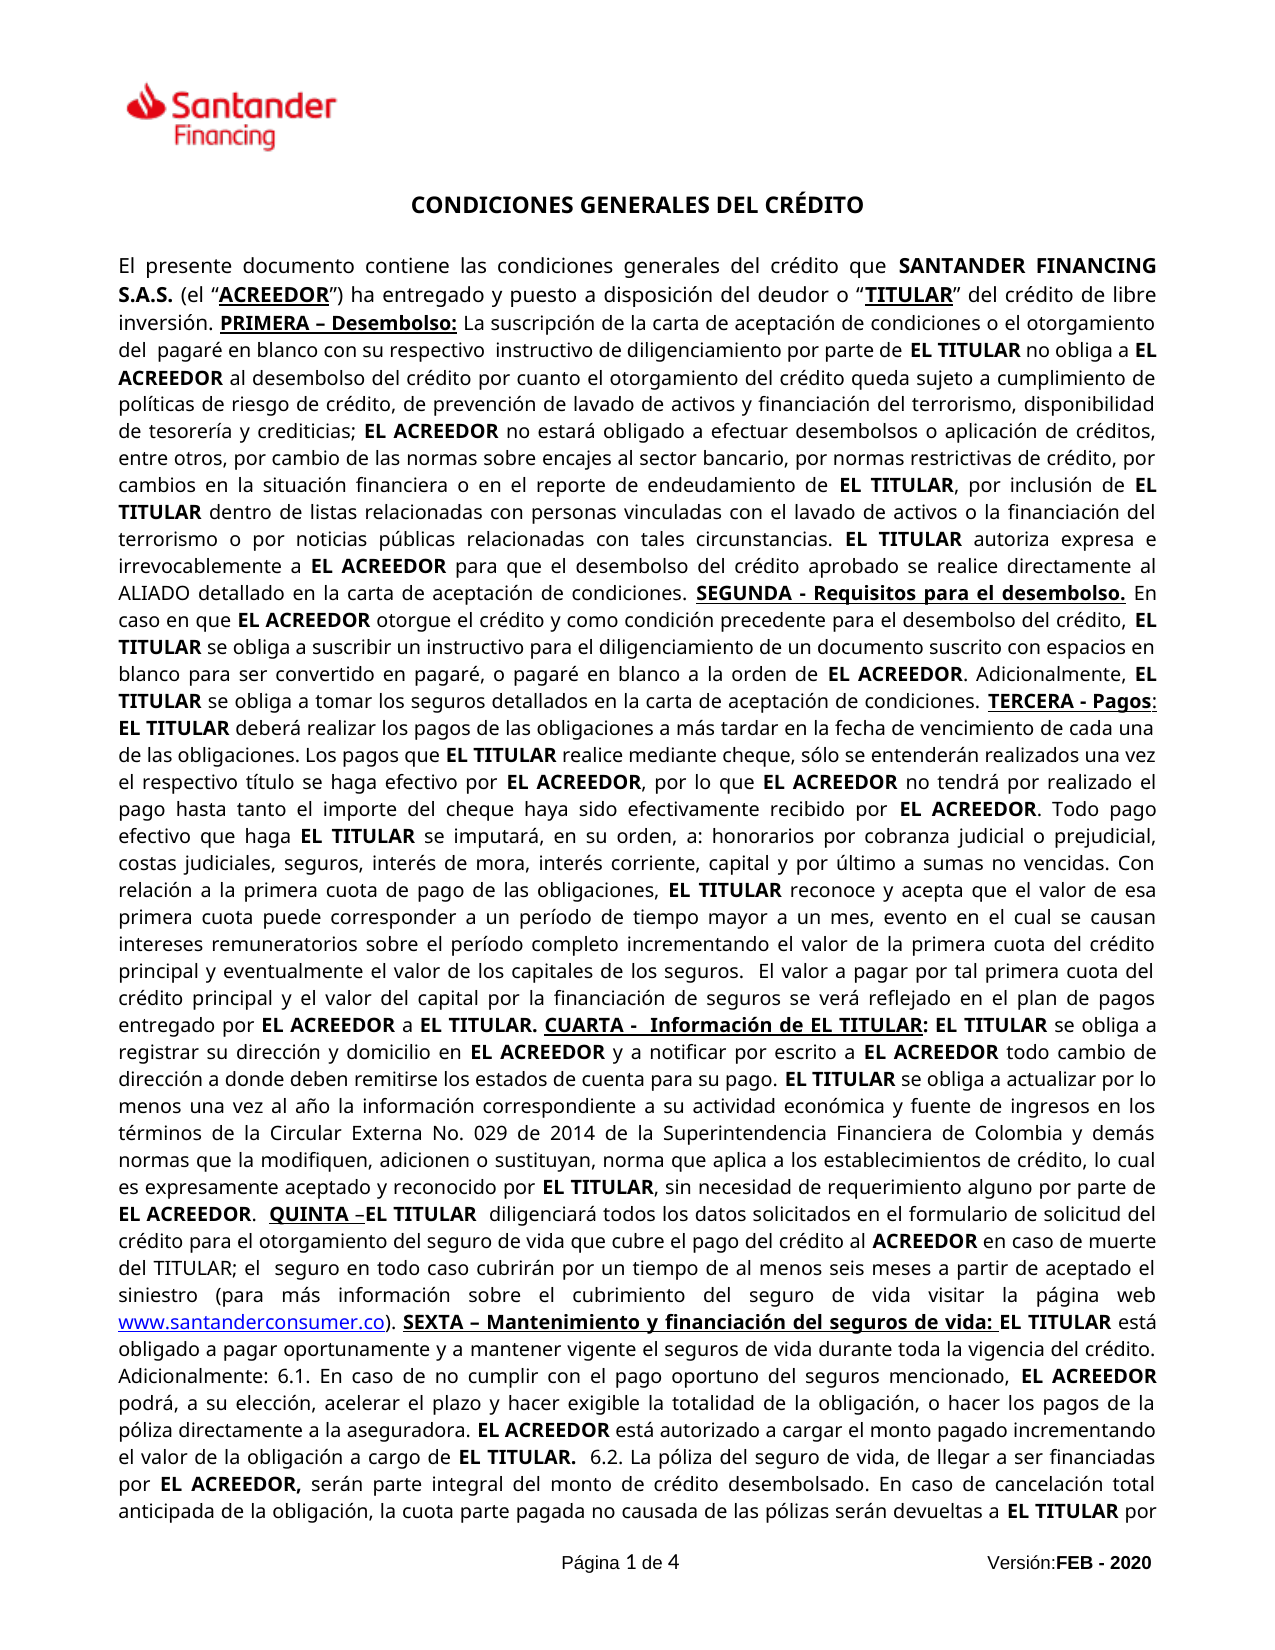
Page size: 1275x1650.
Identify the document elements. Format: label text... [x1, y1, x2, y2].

picture [118, 75, 350, 161]
text CONDICIONES GENERALES DEL CRÉDITO [118, 189, 1157, 220]
